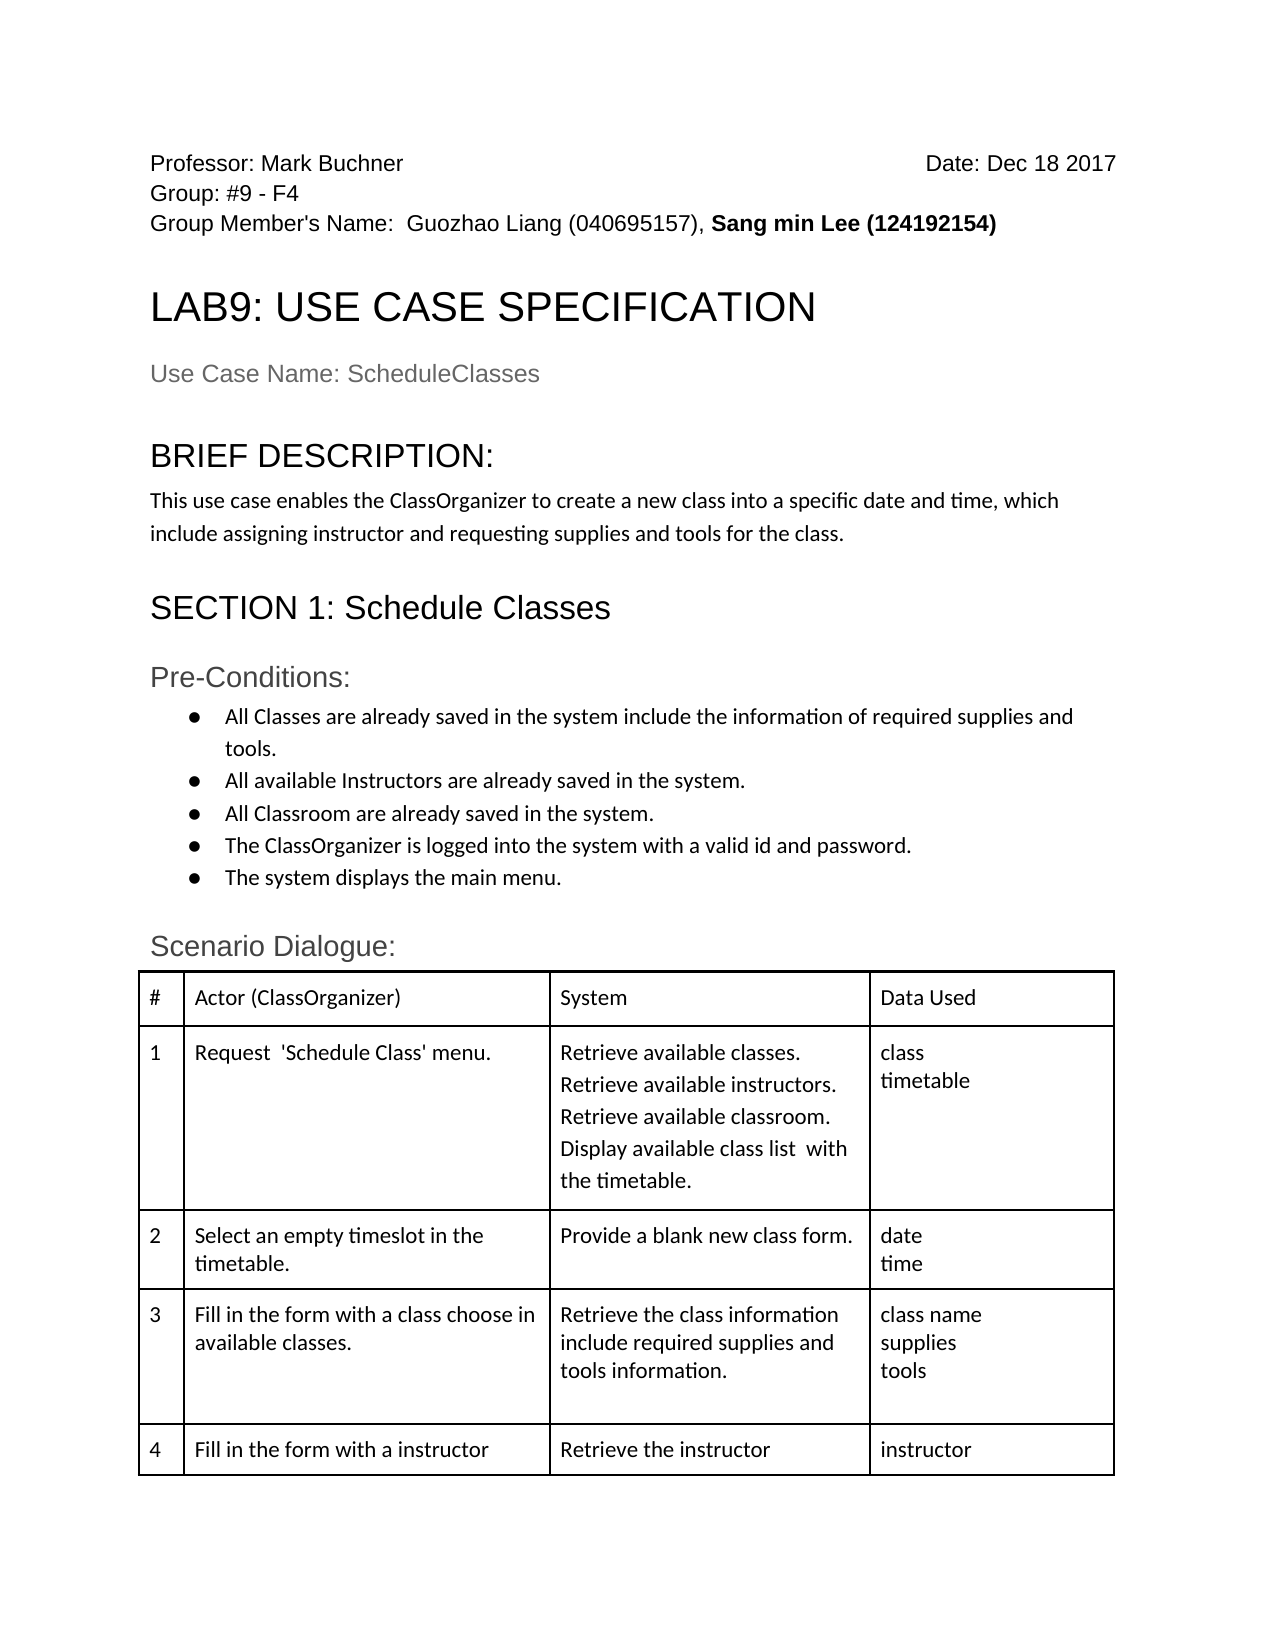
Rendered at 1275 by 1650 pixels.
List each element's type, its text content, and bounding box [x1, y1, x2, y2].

subtitle BRIEF DESCRIPTION: [150, 436, 1125, 474]
text Group: #9 - F4 [150, 180, 1125, 207]
table_cell class timetable [871, 1027, 1113, 1209]
table_cell Fill in the form with a class choose in available classes. [185, 1290, 549, 1423]
subtitle LAB9: USE CASE SPECIFICATION [150, 282, 1125, 330]
table_cell Retrieve available classes. Retrieve available instructors. Retrieve available classroom. Display available class list with the timetable. [551, 1027, 869, 1209]
subtitle Scenario Dialogue: [150, 928, 1125, 962]
text Group Member's Name: Guozhao Liang (040695157), Sang min Lee (124192154) [150, 210, 1125, 237]
table_cell Retrieve the class information include required supplies and tools information. [551, 1290, 869, 1423]
text This use case enables the ClassOrganizer to create a new class into a specific date and time, which include assigning instructor and requesting supplies and tools for the class. [150, 487, 1125, 547]
table_cell Select an empty timeslot in the timetable. [185, 1211, 549, 1288]
table_cell Request 'Schedule Class' menu. [185, 1027, 549, 1209]
table_cell date time [871, 1211, 1113, 1288]
table_cell 1 [140, 1027, 183, 1209]
table_cell instructor [871, 1425, 1113, 1474]
table_cell 2 [140, 1211, 183, 1288]
table_cell Retrieve the instructor information. [551, 1425, 869, 1474]
table_header # [140, 973, 183, 1025]
table_header Data Used [871, 973, 1113, 1025]
list All Classes are already saved in the system include the information of required supplies and tools. [187, 702, 1125, 762]
table_cell 4 [140, 1425, 183, 1474]
list The system displays the main menu. [187, 863, 1125, 891]
text Professor: Mark Buchner Date: Dec 18 2017 [150, 150, 1125, 176]
table_header Actor (ClassOrganizer) [185, 973, 549, 1025]
list The ClassOrganizer is logged into the system with a valid id and password. [187, 831, 1125, 859]
list All available Instructors are already saved in the system. [187, 766, 1125, 794]
table_cell class name supplies tools [871, 1290, 1113, 1423]
table_cell 3 [140, 1290, 183, 1423]
subtitle Pre-Conditions: [150, 660, 1125, 694]
subtitle SECTION 1: Schedule Classes [150, 588, 1125, 627]
table_cell Fill in the form with a instructor choose in available instructors. [185, 1425, 549, 1474]
subtitle Use Case Name: ScheduleClasses [150, 359, 1125, 388]
table_header System [551, 973, 869, 1025]
list All Classroom are already saved in the system. [187, 799, 1125, 827]
table_cell Provide a blank new class form. [551, 1211, 869, 1288]
